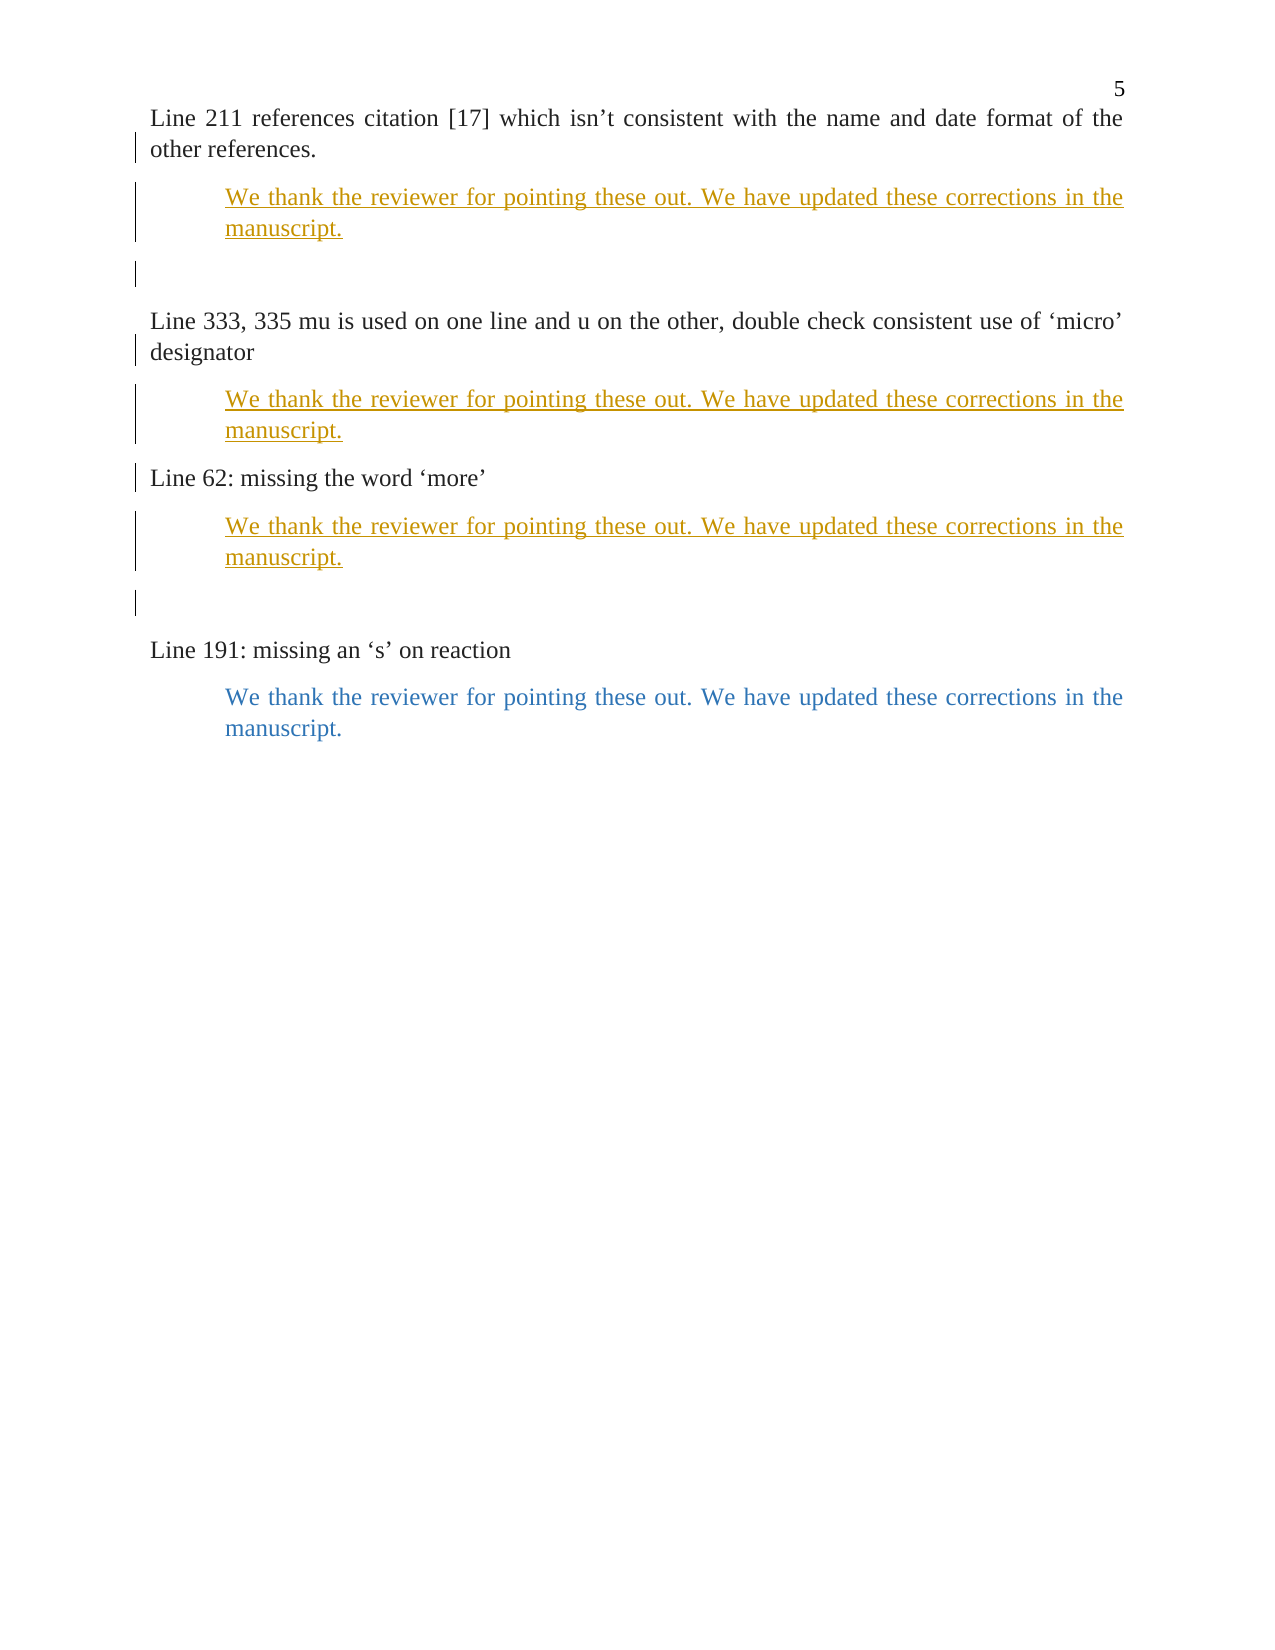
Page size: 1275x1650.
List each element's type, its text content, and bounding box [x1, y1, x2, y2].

text Line 333, 335 mu is used on one line and u on the other, double check consistent use of ‘micro’ designator [150, 306, 1125, 366]
text Line 191: missing an ‘s’ on reaction [150, 635, 1125, 663]
text We thank the reviewer for pointing these out. We have updated these corrections in the manuscript. [225, 682, 1125, 742]
text Line 62: missing the word ‘more’ [150, 463, 1125, 492]
text Line 211 references citation [17] which isn’t consistent with the name and date format of the other references. [150, 103, 1125, 163]
